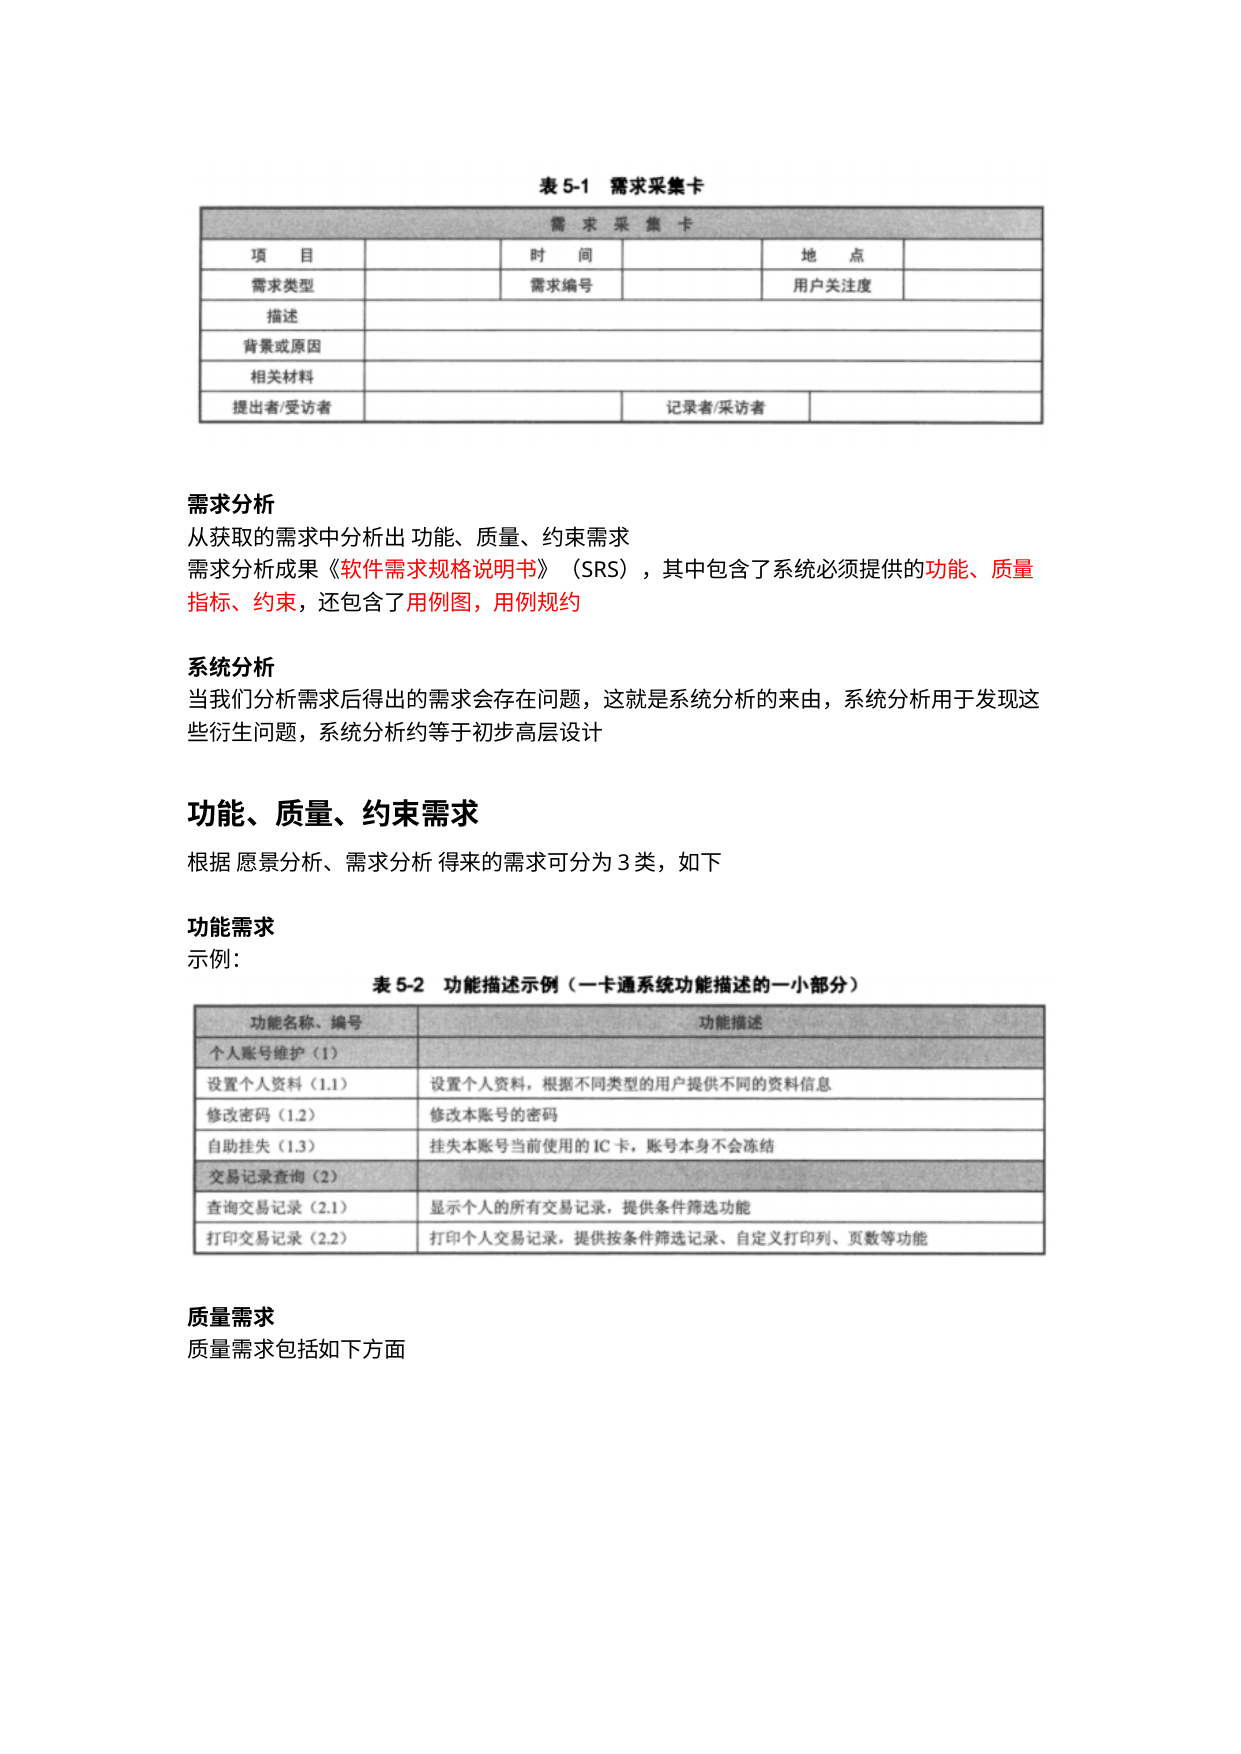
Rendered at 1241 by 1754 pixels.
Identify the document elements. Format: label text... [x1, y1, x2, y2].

text 需求分析 [187, 487, 1053, 519]
text 质量需求 [187, 1299, 1053, 1332]
picture [187, 162, 1053, 444]
text 从获取的需求中分析出 功能、质量、约束需求 [187, 519, 1053, 552]
text 示例： [187, 942, 1053, 974]
text 需求分析成果《软件需求规格说明书》（SRS），其中包含了系统必须提供的功能、质量指标、约束，还包含了用例图，用例规约 [187, 552, 1053, 617]
text 功能、质量、约束需求 [187, 779, 1053, 844]
picture [187, 974, 1053, 1261]
text 根据 愿景分析、需求分析 得来的需求可分为3类，如下 [187, 844, 1053, 877]
text 当我们分析需求后得出的需求会存在问题，这就是系统分析的来由，系统分析用于发现这些衍生问题，系统分析约等于初步高层设计 [187, 682, 1053, 747]
text 系统分析 [187, 649, 1053, 682]
text 质量需求包括如下方面 [187, 1332, 1053, 1364]
text 功能需求 [187, 909, 1053, 942]
